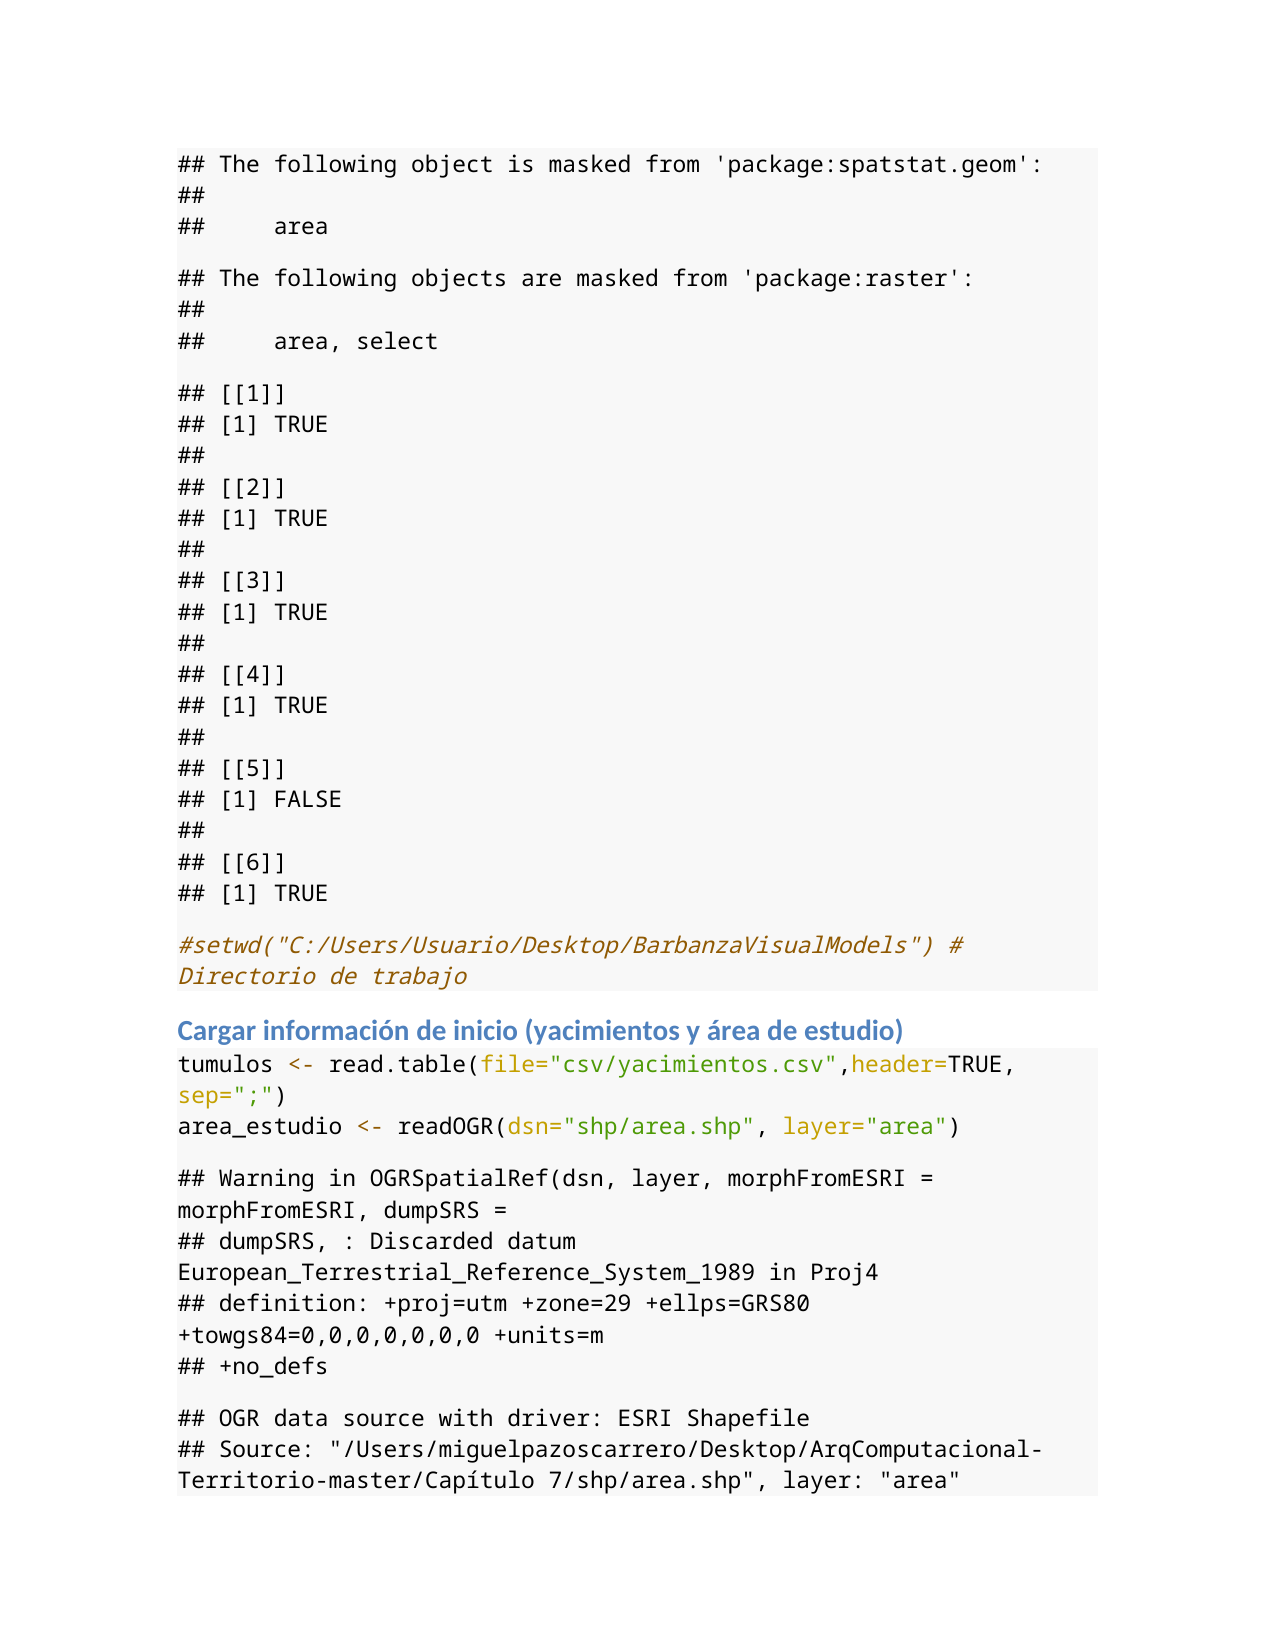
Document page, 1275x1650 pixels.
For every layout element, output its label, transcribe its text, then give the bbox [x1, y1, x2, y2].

text ## The following object is masked from 'package:spatstat.geom': ## ## area [177, 148, 1098, 241]
subtitle Cargar información de inicio (yacimientos y área de estudio) [177, 1012, 1098, 1048]
text tumulos <- read.table(file="csv/yacimientos.csv",header=TRUE, sep=";") area_estudio <- readOGR(dsn="shp/area.shp", layer="area") [287, 1048, 1098, 1142]
text #setwd("C:/Users/Usuario/Desktop/BarbanzaVisualModels") # Directorio de trabajo [466, 929, 1098, 991]
text ## Warning in OGRSpatialRef(dsn, layer, morphFromESRI = morphFromESRI, dumpSRS = ## dumpSRS, : Discarded datum European_Terrestrial_Reference_System_1989 in Proj4 ## definition: +proj=utm +zone=29 +ellps=GRS80 +towgs84=0,0,0,0,0,0,0 +units=m ## +no_defs [177, 1162, 1098, 1381]
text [177, 1402, 1098, 1496]
text ## The following objects are masked from 'package:raster': ## ## area, select [177, 262, 1098, 356]
text ## [[1]] ## [1] TRUE ## ## [[2]] ## [1] TRUE ## ## [[3]] ## [1] TRUE ## ## [[4]] ## [1] TRUE ## ## [[5]] ## [1] FALSE ## ## [[6]] ## [1] TRUE [177, 377, 1098, 908]
